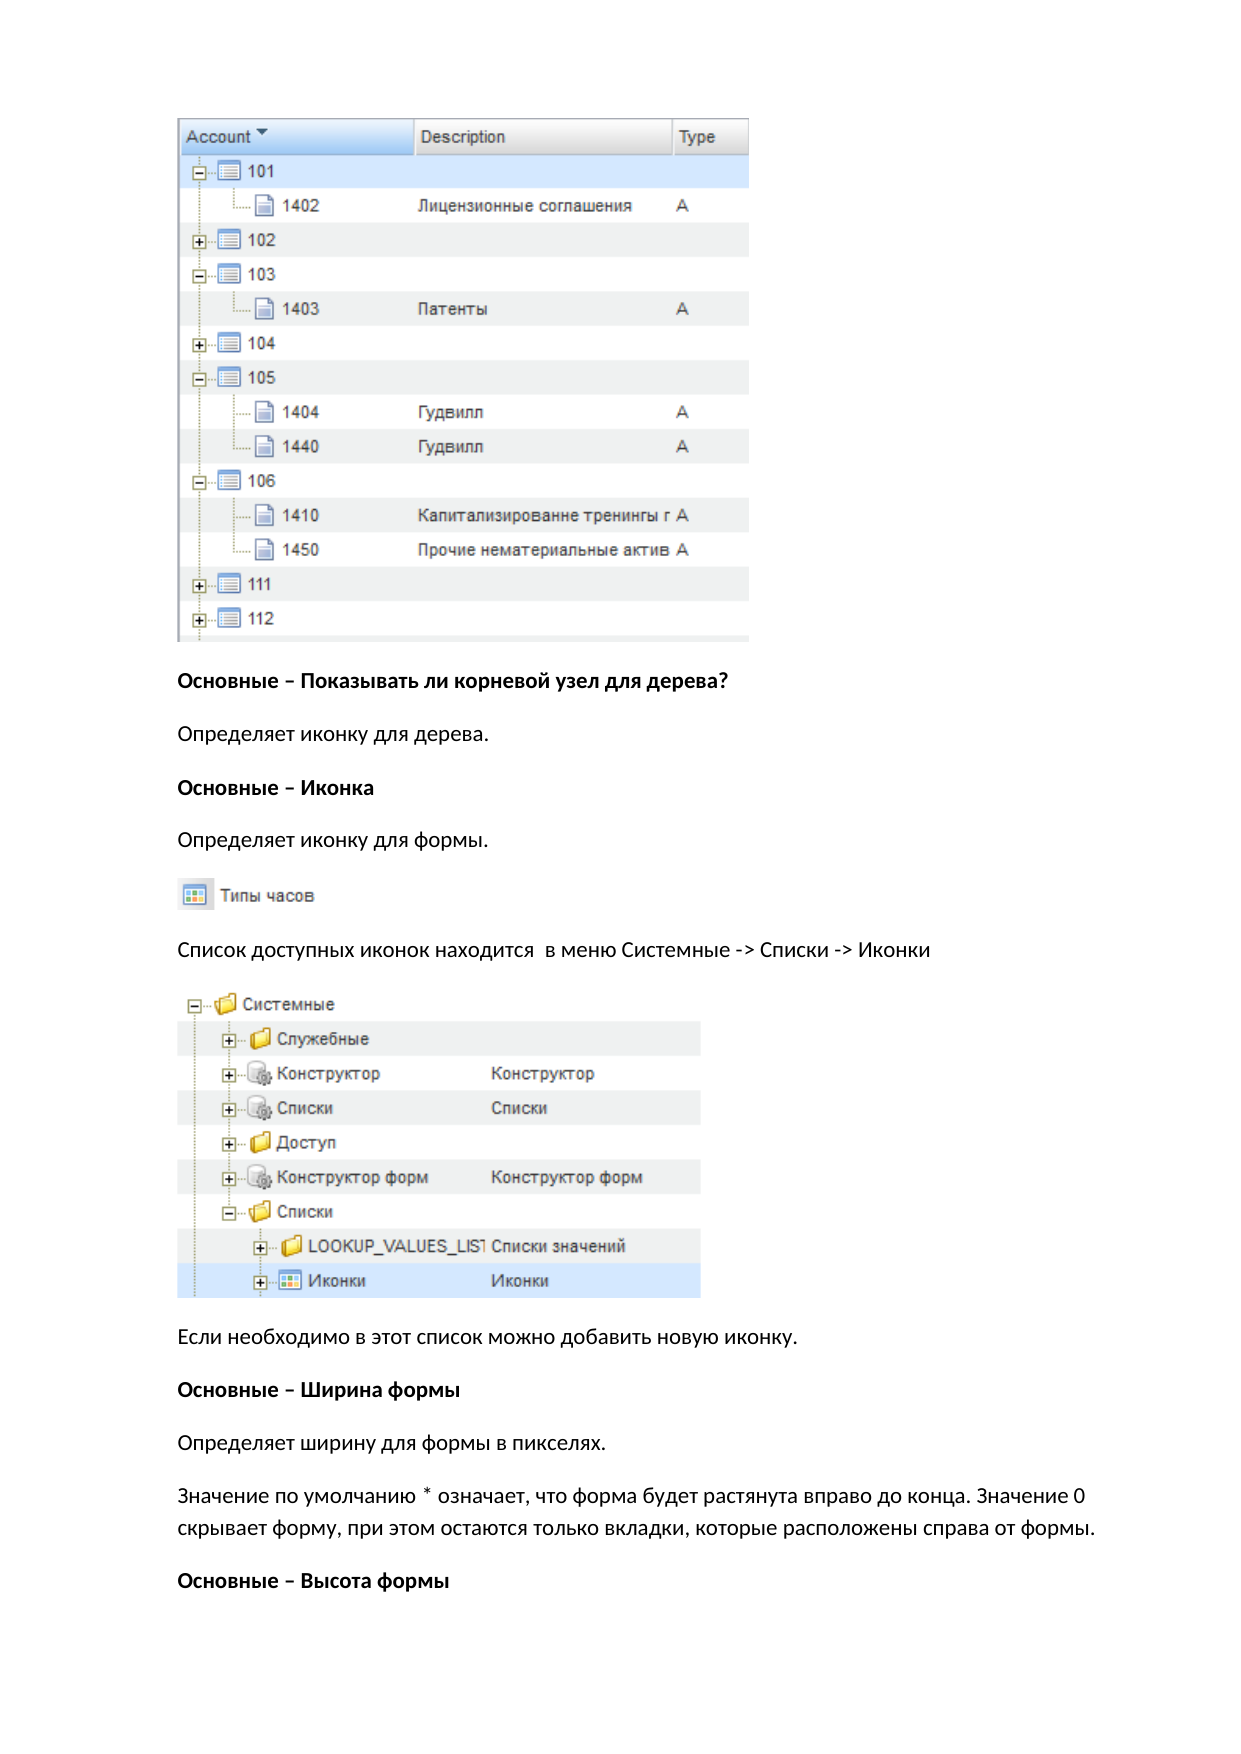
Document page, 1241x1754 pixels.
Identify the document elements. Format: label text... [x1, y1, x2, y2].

text Если необходимо в этот список можно добавить новую иконку. [177, 1322, 1152, 1350]
text Определяет иконку для дерева. [177, 719, 1152, 748]
text Основные – Высота формы [177, 1567, 1152, 1594]
text Основные – Иконка [177, 773, 1152, 801]
picture [177, 987, 701, 1298]
text Основные – Показывать ли корневой узел для дерева? [177, 667, 1152, 694]
text Определяет ширину для формы в пикселях. [177, 1428, 1152, 1456]
picture [177, 878, 431, 910]
picture [177, 118, 749, 642]
text Значение по умолчанию * означает, что форма будет растянута вправо до конца. Значение 0 скрывает форму, при этом остаются только вкладки, которые расположены справа от формы. [177, 1481, 1152, 1542]
text Основные – Ширина формы [177, 1375, 1152, 1403]
text Определяет иконку для формы. [177, 826, 1152, 854]
text Список доступных иконок находится в меню Системные -> Списки -> Иконки [177, 935, 1152, 963]
